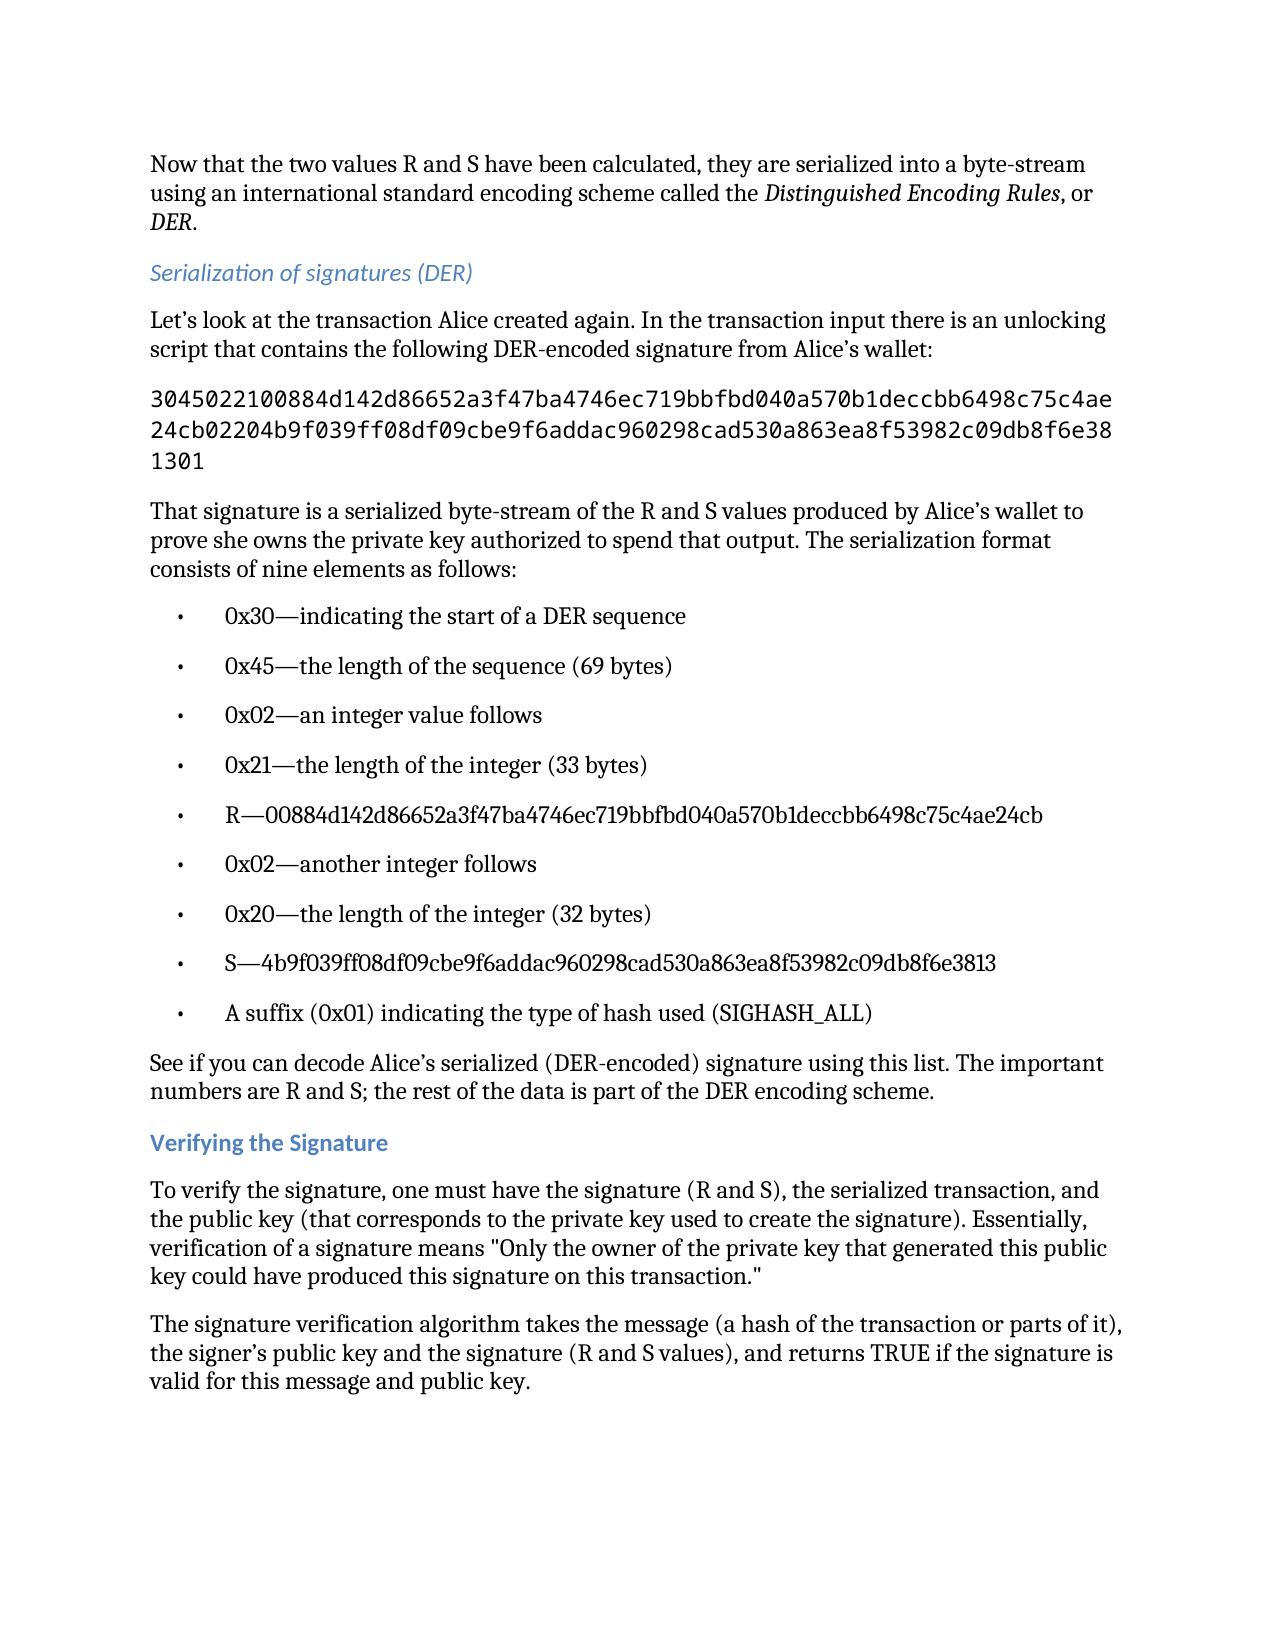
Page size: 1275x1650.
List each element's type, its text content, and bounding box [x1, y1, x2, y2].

list 0x02—an integer value follows [175, 701, 1125, 730]
text The signature verification algorithm takes the message (a hash of the transaction or parts of it), the signer’s public key and the signature (R and S values), and returns TRUE if the signature is valid for this message and public key. [150, 1310, 1125, 1396]
list 0x21—the length of the integer (33 bytes) [175, 751, 1125, 780]
list A suffix (0x01) indicating the type of hash used (SIGHASH_ALL) [175, 999, 1125, 1028]
text See if you can decode Alice’s serialized (DER-encoded) signature using this list. The important numbers are R and S; the rest of the data is part of the DER encoding scheme. [150, 1048, 1125, 1106]
list R—00884d142d86652a3f47ba4746ec719bbfbd040a570b1deccbb6498c75c4ae24cb [175, 801, 1125, 829]
text That signature is a serialized byte-stream of the R and S values produced by Alice’s wallet to prove she owns the private key authorized to spend that output. The serialization format consists of nine elements as follows: [150, 497, 1125, 583]
subtitle Serialization of signatures (DER) [150, 257, 1125, 288]
text Now that the two values R and S have been calculated, they are serialized into a byte-stream using an international standard encoding scheme called the Distinguished Encoding Rules, or DER. [150, 150, 1125, 236]
list S—4b9f039ff08df09cbe9f6addac960298cad530a863ea8f53982c09db8f6e3813 [175, 949, 1125, 978]
text To verify the signature, one must have the signature (R and S), the serialized transaction, and the public key (that corresponds to the private key used to create the signature). Essentially, verification of a signature means "Only the owner of the private key that generated this public key could have produced this signature on this transaction." [150, 1176, 1125, 1291]
subtitle Verifying the Signature [150, 1127, 1125, 1157]
text Let’s look at the transaction Alice created again. In the transaction input there is an unlocking script that contains the following DER-encoded signature from Alice’s wallet: [150, 306, 1125, 364]
list 0x20—the length of the integer (32 bytes) [175, 900, 1125, 928]
list 0x02—another integer follows [175, 850, 1125, 879]
list 0x45—the length of the sequence (69 bytes) [175, 652, 1125, 681]
list 0x30—indicating the start of a DER sequence [175, 602, 1125, 631]
text 3045022100884d142d86652a3f47ba4746ec719bbfbd040a570b1deccbb6498c75c4ae24cb02204b9f039ff08df09cbe9f6addac960298cad530a863ea8f53982c09db8f6e381301 [150, 383, 1125, 476]
